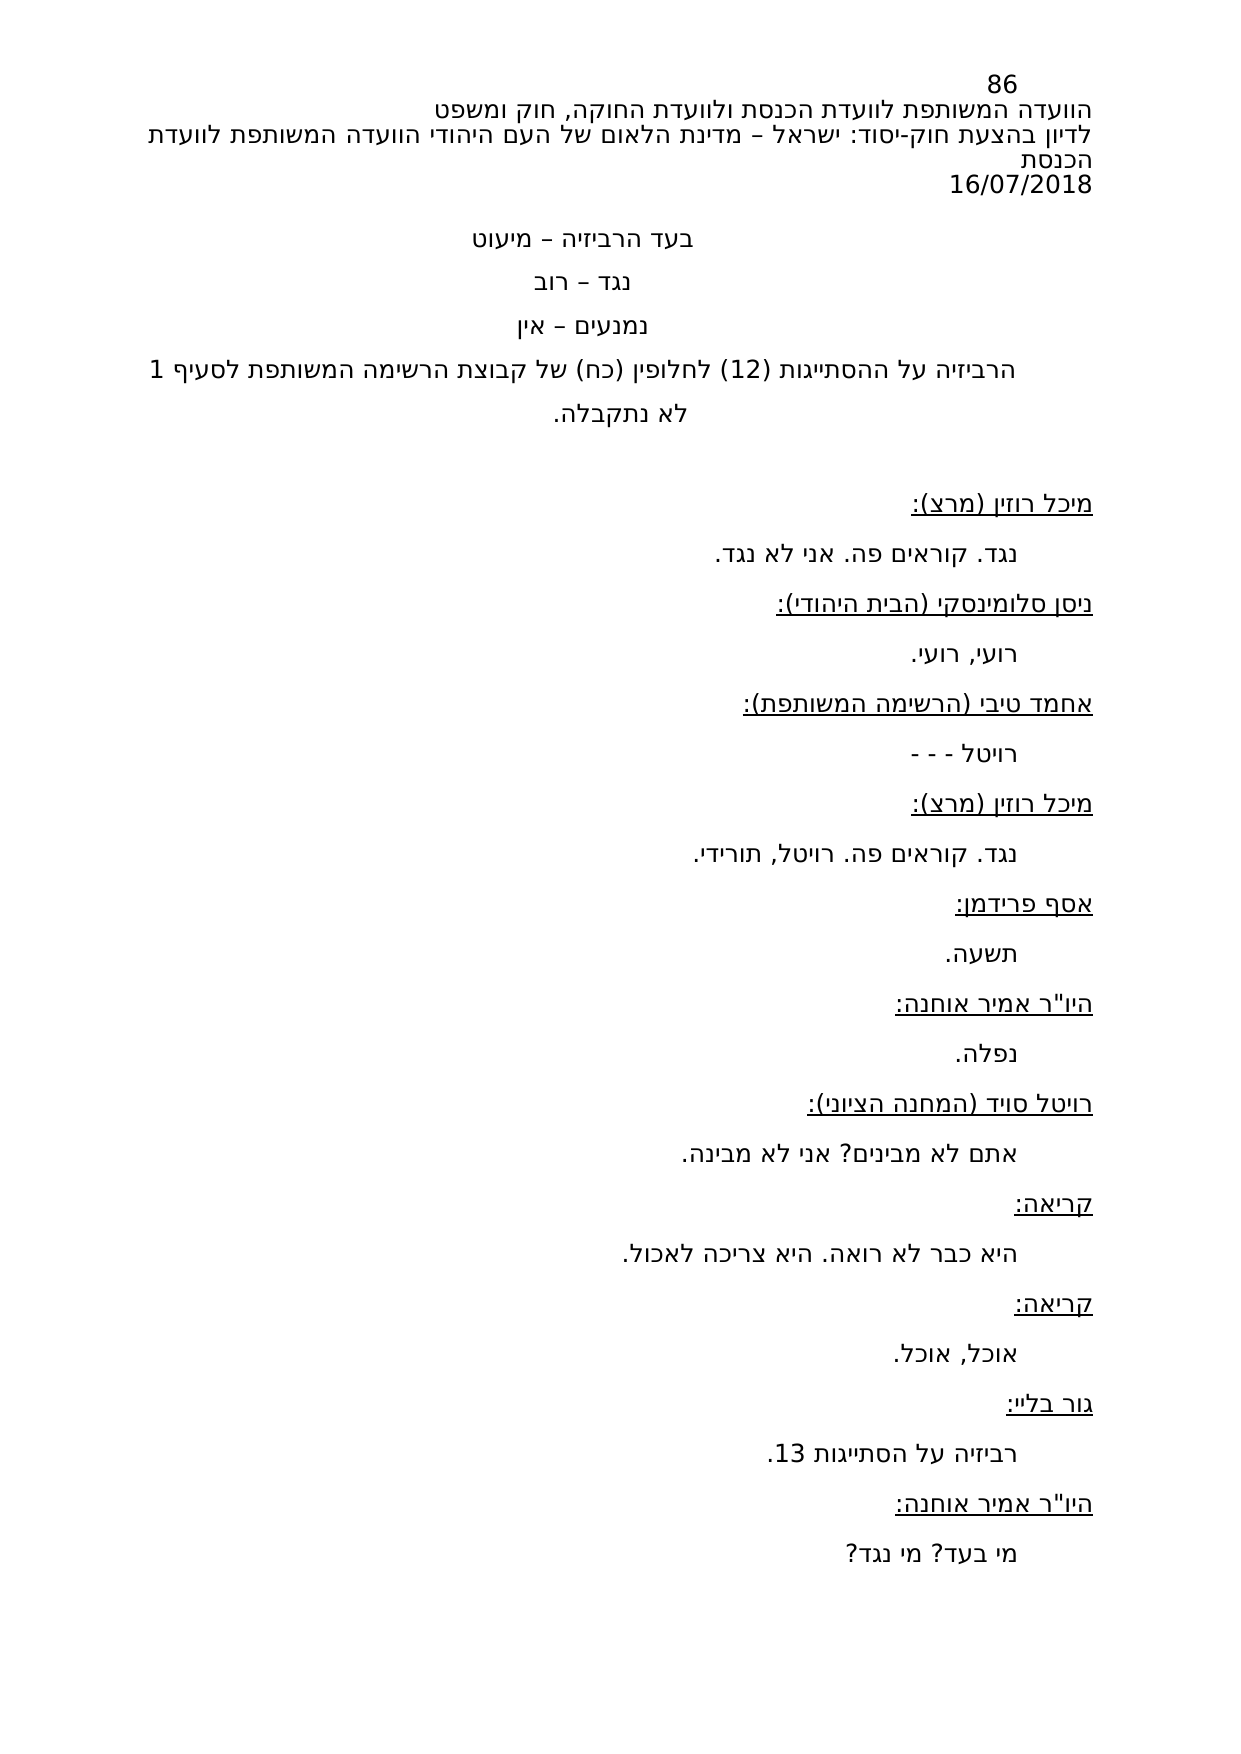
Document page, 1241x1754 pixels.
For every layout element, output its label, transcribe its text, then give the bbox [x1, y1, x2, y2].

text נפלה. [147, 1043, 1093, 1068]
text רביזיה על הסתייגות 13. [147, 1443, 1093, 1468]
text הרביזיה על ההסתייגות (12) לחלופין (כח) של קבוצת הרשימה המשותפת לסעיף 1 לא נתקבלה. [147, 355, 1093, 428]
text נגד. קוראים פה. אני לא נגד. [147, 543, 1093, 568]
text נגד – רוב [147, 268, 1093, 297]
text היא כבר לא רואה. היא צריכה לאכול. [147, 1243, 1093, 1268]
text רויטל - - - [147, 743, 1093, 768]
text רועי, רועי. [147, 643, 1093, 668]
text אוכל, אוכל. [147, 1343, 1093, 1368]
text תשעה. [147, 943, 1093, 968]
text נגד. קוראים פה. רויטל, תורידי. [147, 843, 1093, 868]
text מי בעד? מי נגד? [147, 1543, 1093, 1568]
text אתם לא מבינים? אני לא מבינה. [147, 1143, 1093, 1168]
text נמנעים – אין [147, 311, 1093, 341]
text בעד הרביזיה – מיעוט [147, 224, 1093, 253]
